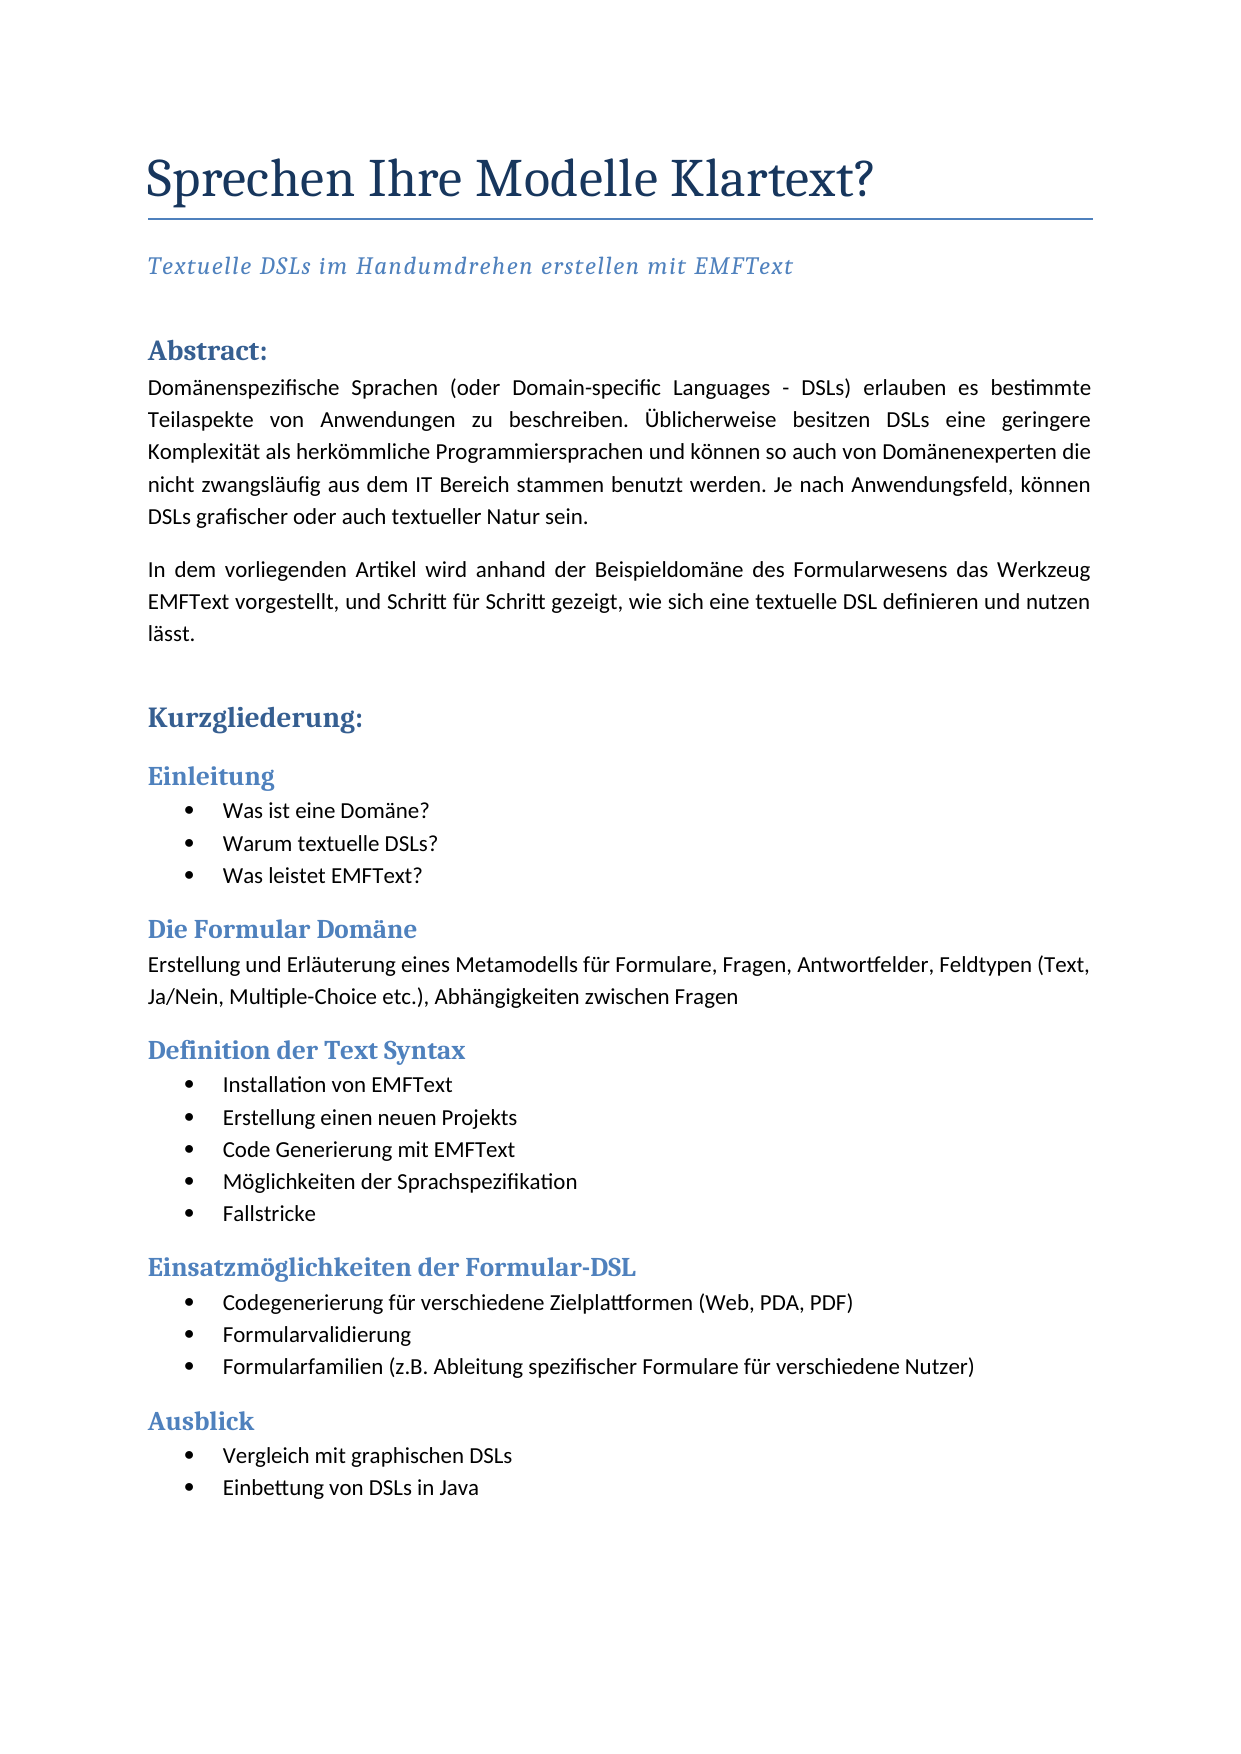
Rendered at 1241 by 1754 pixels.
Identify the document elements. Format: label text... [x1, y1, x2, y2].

list Was leistet EMFText? [185, 861, 1093, 889]
text In dem vorliegenden Artikel wird anhand der Beispieldomäne des Formularwesens das Werkzeug EMFText vorgestellt, und Schritt für Schritt gezeigt, wie sich eine textuelle DSL definieren und nutzen lässt. [148, 555, 1093, 647]
list Vergleich mit graphischen DSLs [185, 1441, 1093, 1469]
list Formularvalidierung [185, 1320, 1093, 1348]
list Warum textuelle DSLs? [185, 829, 1093, 857]
subtitle Die Formular Domäne [148, 914, 1093, 945]
subtitle Einsatzmöglichkeiten der Formular-DSL [148, 1252, 1093, 1283]
subtitle Kurzgliederung: [148, 701, 1093, 735]
subtitle Abstract: [148, 334, 1093, 368]
list Fallstricke [185, 1199, 1093, 1227]
text Domänenspezifische Sprachen (oder Domain-specific Languages - DSLs) erlauben es bestimmte Teilaspekte von Anwendungen zu beschreiben. Üblicherweise besitzen DSLs eine geringere Komplexität als herkömmliche Programmiersprachen und können so auch von Domänenexperten die nicht zwangsläufig aus dem IT Bereich stammen benutzt werden. Je nach Anwendungsfeld, können DSLs grafischer oder auch textueller Natur sein. [148, 373, 1093, 530]
subtitle Textuelle DSLs im Handumdrehen erstellen mit EMFText [148, 252, 1093, 280]
subtitle Definition der Text Syntax [148, 1035, 1093, 1066]
list Was ist eine Domäne? [185, 797, 1093, 824]
list Formularfamilien (z.B. Ableitung spezifischer Formulare für verschiedene Nutzer) [185, 1352, 1093, 1381]
list Möglichkeiten der Sprachspezifikation [185, 1167, 1093, 1195]
list Installation von EMFText [185, 1071, 1093, 1099]
text Erstellung und Erläuterung eines Metamodells für Formulare, Fragen, Antwortfelder, Feldtypen (Text, Ja/Nein, Multiple-Choice etc.), Abhängigkeiten zwischen Fragen [148, 950, 1093, 1010]
title Sprechen Ihre Modelle Klartext? [148, 148, 1093, 218]
subtitle Ausblick [148, 1406, 1093, 1437]
list Code Generierung mit EMFText [185, 1135, 1093, 1163]
subtitle Einleitung [148, 761, 1093, 792]
list Einbettung von DSLs in Java [185, 1473, 1093, 1501]
list Erstellung einen neuen Projekts [185, 1103, 1093, 1131]
list Codegenerierung für verschiedene Zielplattformen (Web, PDA, PDF) [185, 1288, 1093, 1316]
